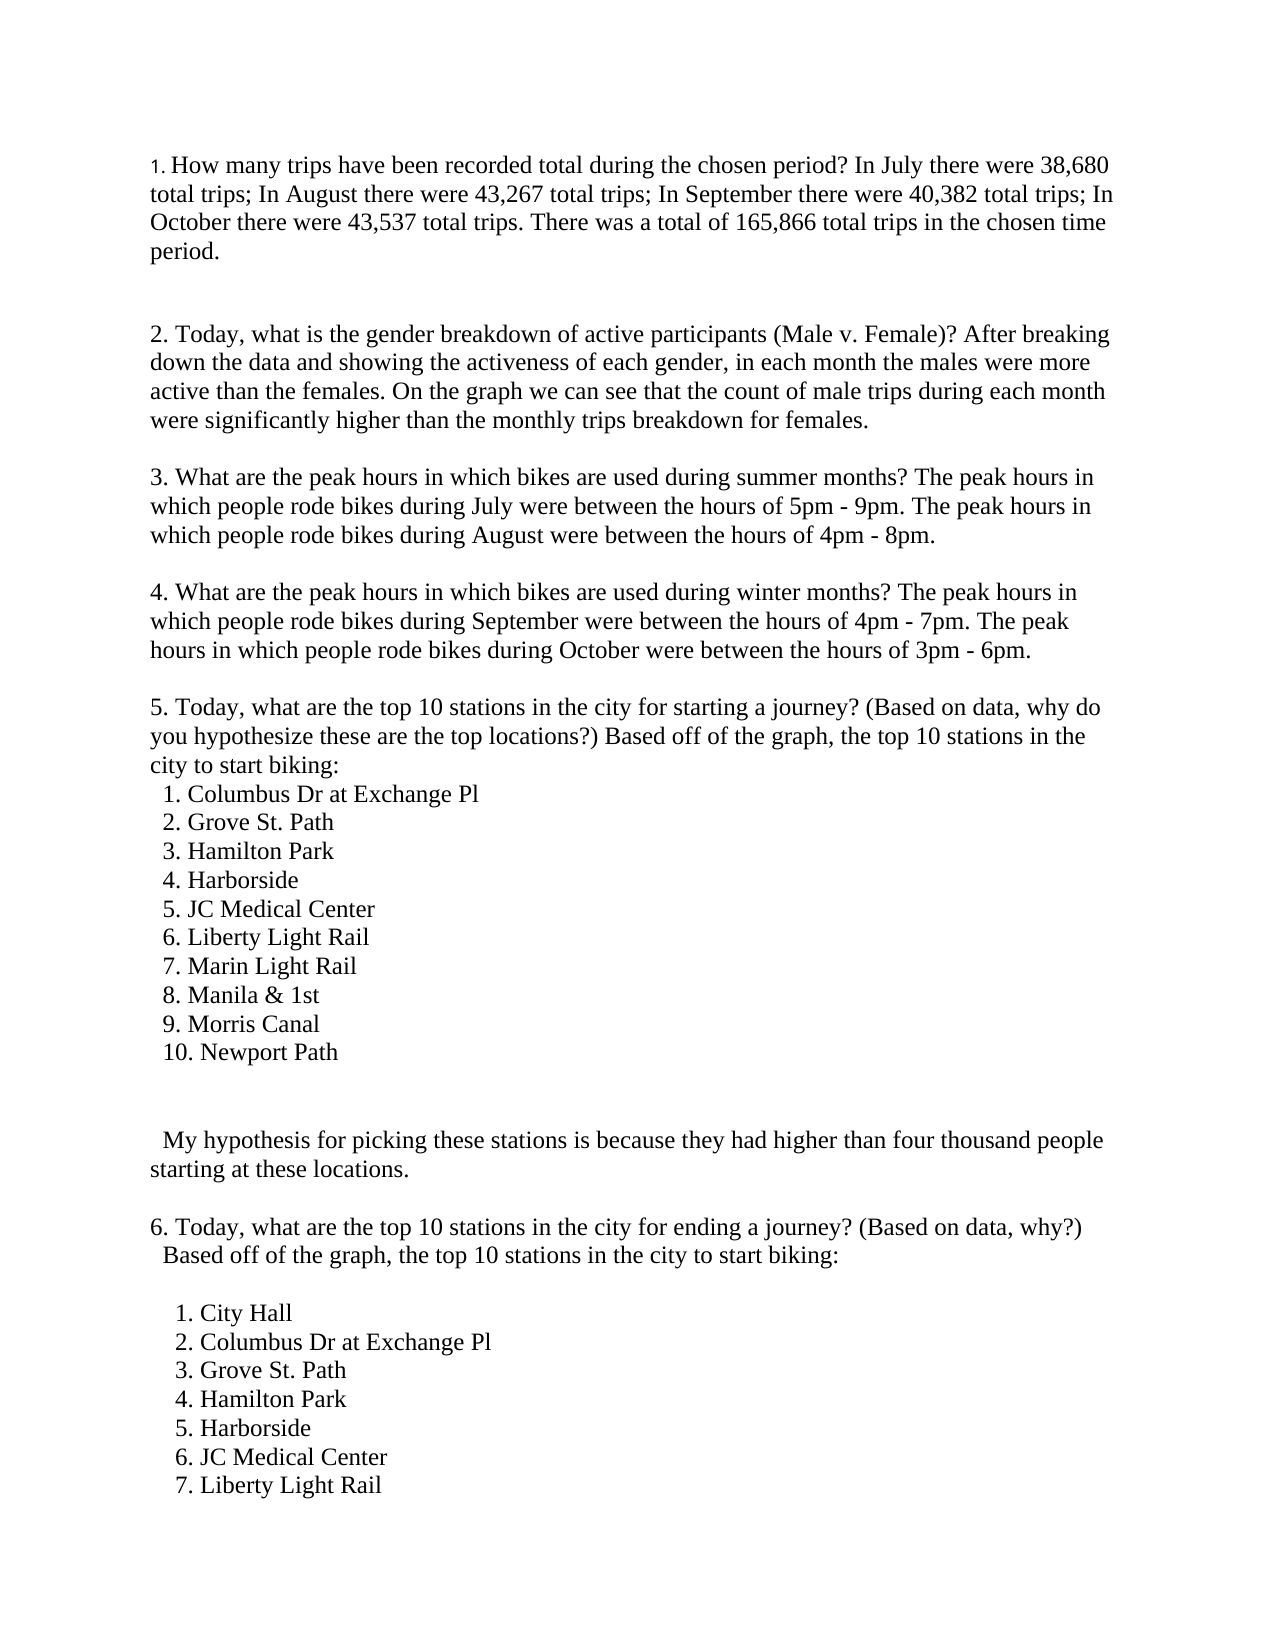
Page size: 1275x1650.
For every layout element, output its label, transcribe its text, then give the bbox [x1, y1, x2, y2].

text 5. JC Medical Center [150, 894, 1125, 922]
text 2. Today, what is the gender breakdown of active participants (Male v. Female)? After breaking down the data and showing the activeness of each gender, in each month the males were more active than the females. On the graph we can see that the count of male trips during each month were significantly higher than the monthly trips breakdown for females. [150, 319, 1125, 434]
text 8. Manila & 1st [150, 980, 1125, 1009]
text 7. Marin Light Rail [150, 951, 1125, 980]
text 7. Liberty Light Rail [150, 1471, 1125, 1499]
text 6. Today, what are the top 10 stations in the city for ending a journey? (Based on data, why?) [150, 1212, 1125, 1241]
text 6. Liberty Light Rail [150, 922, 1125, 951]
text 6. JC Medical Center [150, 1442, 1125, 1471]
text 2. Columbus Dr at Exchange Pl [150, 1327, 1125, 1356]
text Based off of the graph, the top 10 stations in the city to start biking: [150, 1241, 1125, 1269]
text 1. City Hall [150, 1298, 1125, 1327]
text 3. What are the peak hours in which bikes are used during summer months? The peak hours in which people rode bikes during July were between the hours of 5pm - 9pm. The peak hours in which people rode bikes during August were between the hours of 4pm - 8pm. [150, 462, 1125, 549]
text 1. How many trips have been recorded total during the chosen period? In July there were 38,680 total trips; In August there were 43,267 total trips; In September there were 40,382 total trips; In October there were 43,537 total trips. There was a total of 165,866 total trips in the chosen time period. [150, 150, 1125, 265]
text 10. Newport Path [150, 1037, 1125, 1066]
text 4. What are the peak hours in which bikes are used during winter months? The peak hours in which people rode bikes during September were between the hours of 4pm - 7pm. The peak hours in which people rode bikes during October were between the hours of 3pm - 6pm. [150, 577, 1125, 664]
text 5. Harborside [150, 1413, 1125, 1442]
text 3. Hamilton Park [150, 836, 1125, 865]
text 2. Grove St. Path [150, 807, 1125, 836]
text 9. Morris Canal [150, 1009, 1125, 1037]
text 5. Today, what are the top 10 stations in the city for starting a journey? (Based on data, why do you hypothesize these are the top locations?) Based off of the graph, the top 10 stations in the city to start biking: [150, 692, 1125, 779]
text 3. Grove St. Path [150, 1356, 1125, 1384]
text 4. Harborside [150, 865, 1125, 894]
text 1. Columbus Dr at Exchange Pl [150, 779, 1125, 807]
text My hypothesis for picking these stations is because they had higher than four thousand people starting at these locations. [150, 1126, 1125, 1183]
text 4. Hamilton Park [150, 1384, 1125, 1413]
